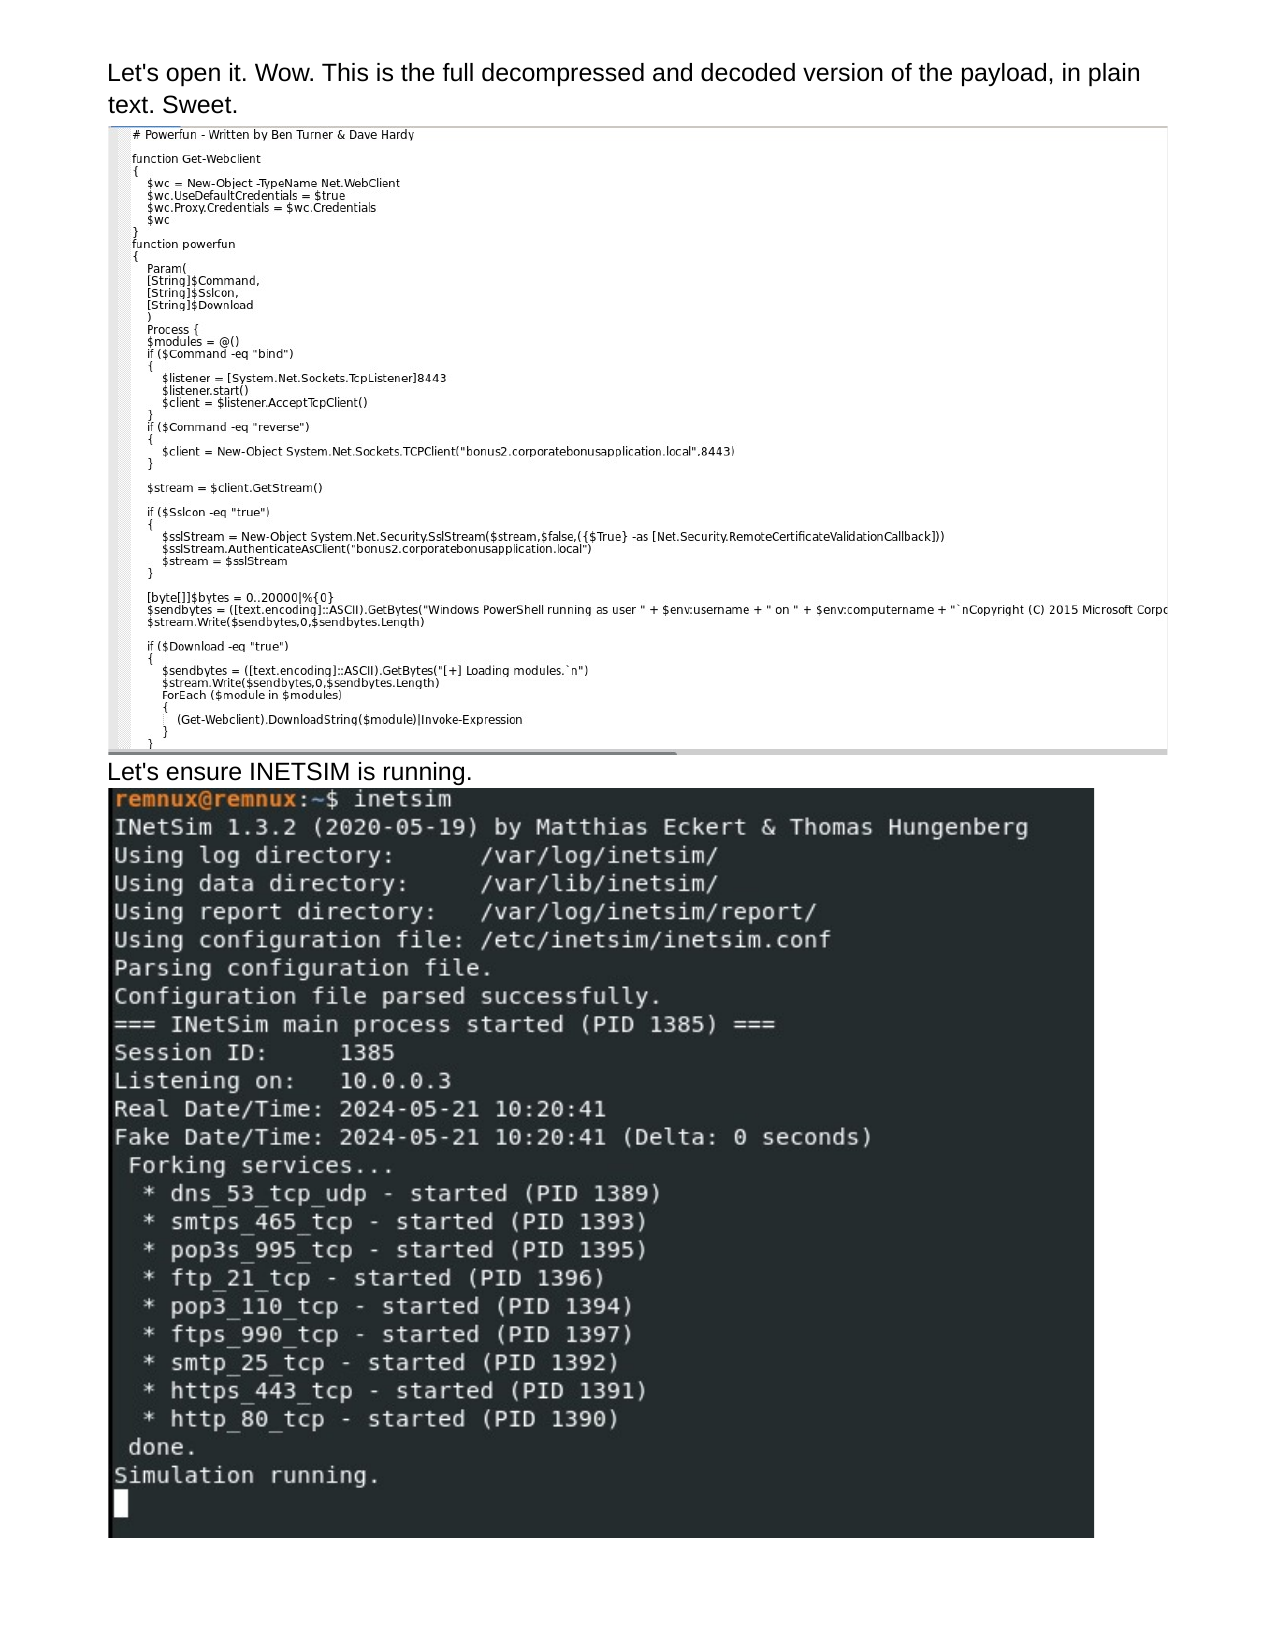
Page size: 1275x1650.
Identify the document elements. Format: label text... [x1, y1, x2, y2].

picture [108, 788, 1095, 1538]
text Let's open it. Wow. This is the full decompressed and decoded version of the payload, in plain text. Sweet. [107, 58, 1167, 119]
picture [108, 126, 1168, 755]
text Let's ensure INETSIM is running. [107, 757, 1167, 786]
